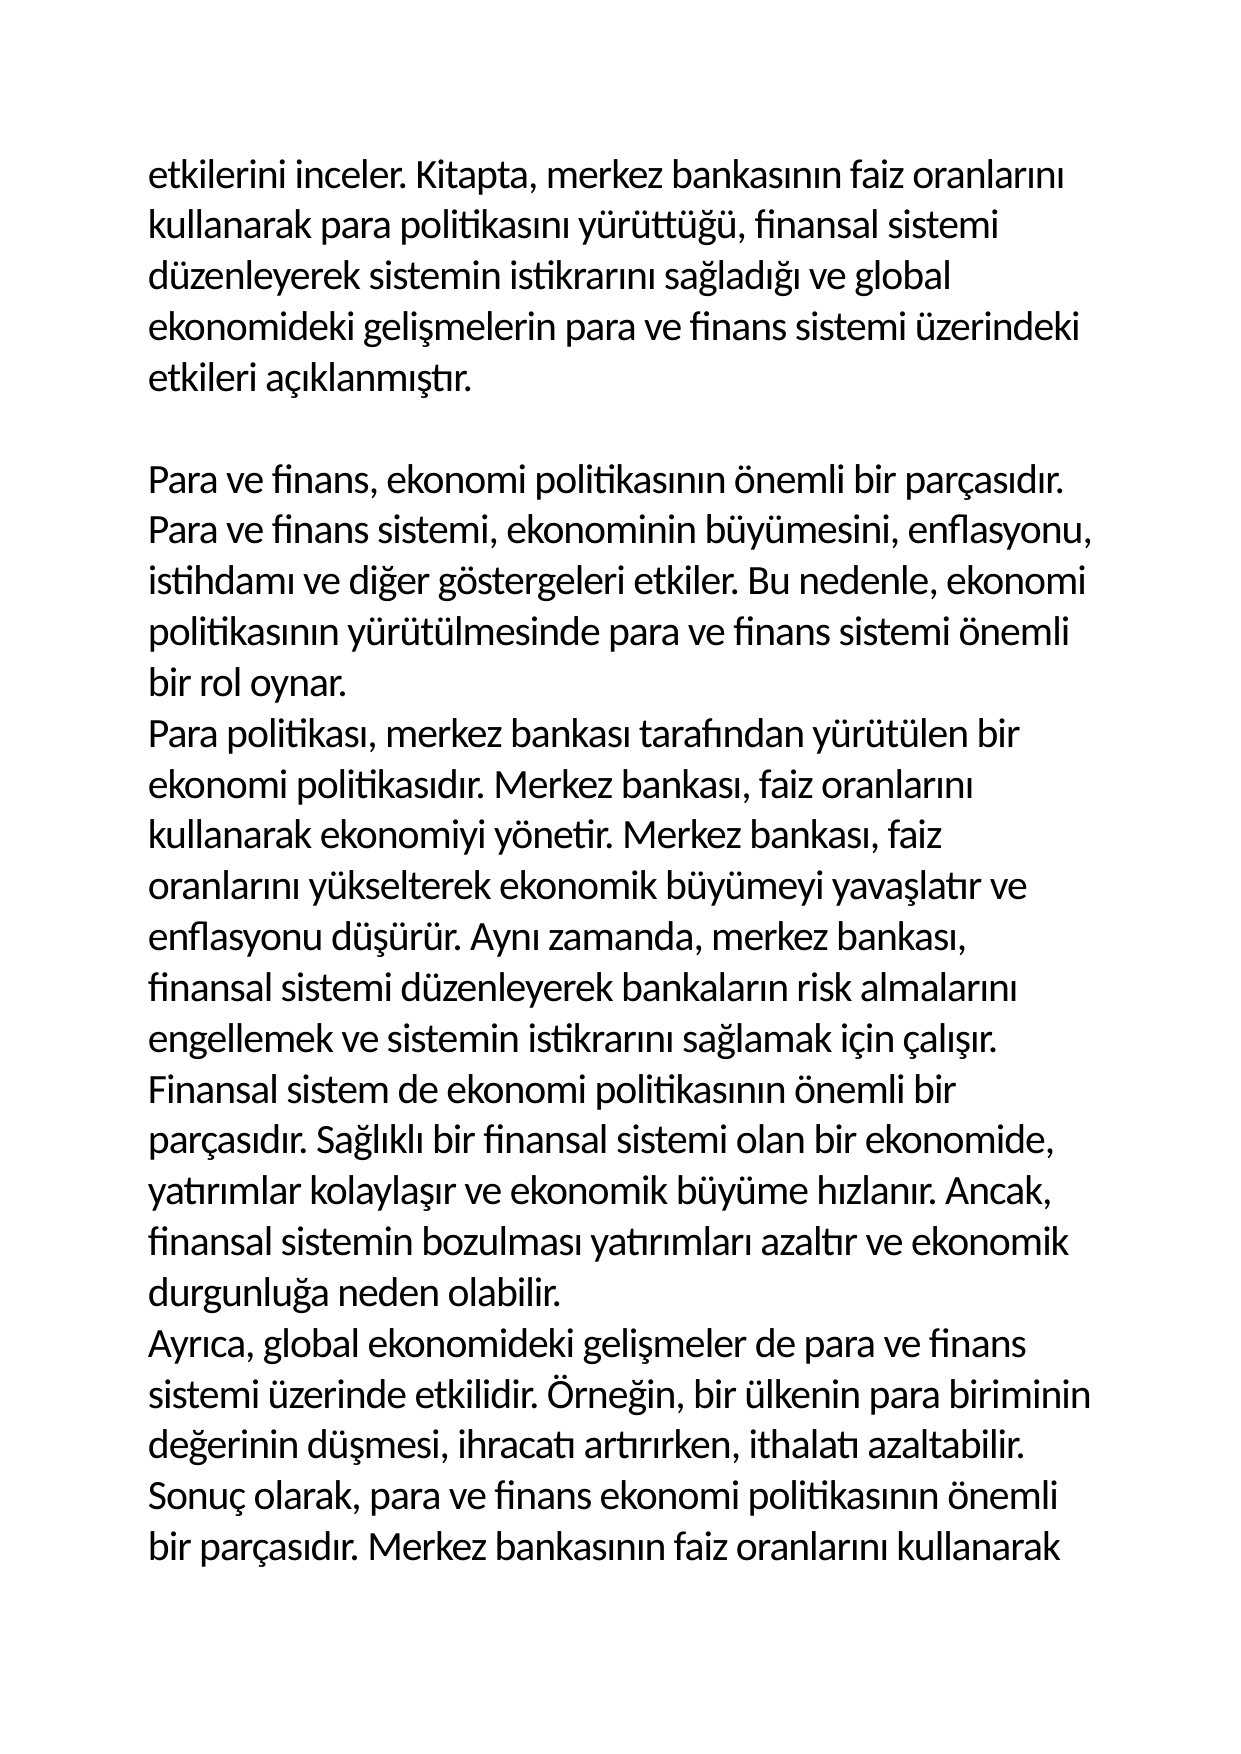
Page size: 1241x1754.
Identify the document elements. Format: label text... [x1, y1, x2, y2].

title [148, 1469, 1093, 1571]
title Para politikası, merkez bankası tarafından yürütülen bir ekonomi politikasıdır. Merkez bankası, faiz oranlarını kullanarak ekonomiyi yönetir. Merkez bankası, faiz oranlarını yükselterek ekonomik büyümeyi yavaşlatır ve enflasyonu düşürür. Aynı zamanda, merkez bankası, finansal sistemi düzenleyerek bankaların risk almalarını engellemek ve sistemin istikrarını sağlamak için çalışır. [148, 707, 1093, 1063]
title Finansal sistem de ekonomi politikasının önemli bir parçasıdır. Sağlıklı bir finansal sistemi olan bir ekonomide, yatırımlar kolaylaşır ve ekonomik büyüme hızlanır. Ancak, finansal sistemin bozulması yatırımları azaltır ve ekonomik durgunluğa neden olabilir. [148, 1063, 1093, 1317]
title Ayrıca, global ekonomideki gelişmeler de para ve finans sistemi üzerinde etkilidir. Örneğin, bir ülkenin para biriminin değerinin düşmesi, ihracatı artırırken, ithalatı azaltabilir. [148, 1317, 1093, 1469]
title Para ve finans, ekonomi politikasının önemli bir parçasıdır. Para ve finans sistemi, ekonominin büyümesini, enflasyonu, istihdamı ve diğer göstergeleri etkiler. Bu nedenle, ekonomi politikasının yürütülmesinde para ve finans sistemi önemli bir rol oynar. [148, 453, 1093, 707]
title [148, 148, 1093, 402]
